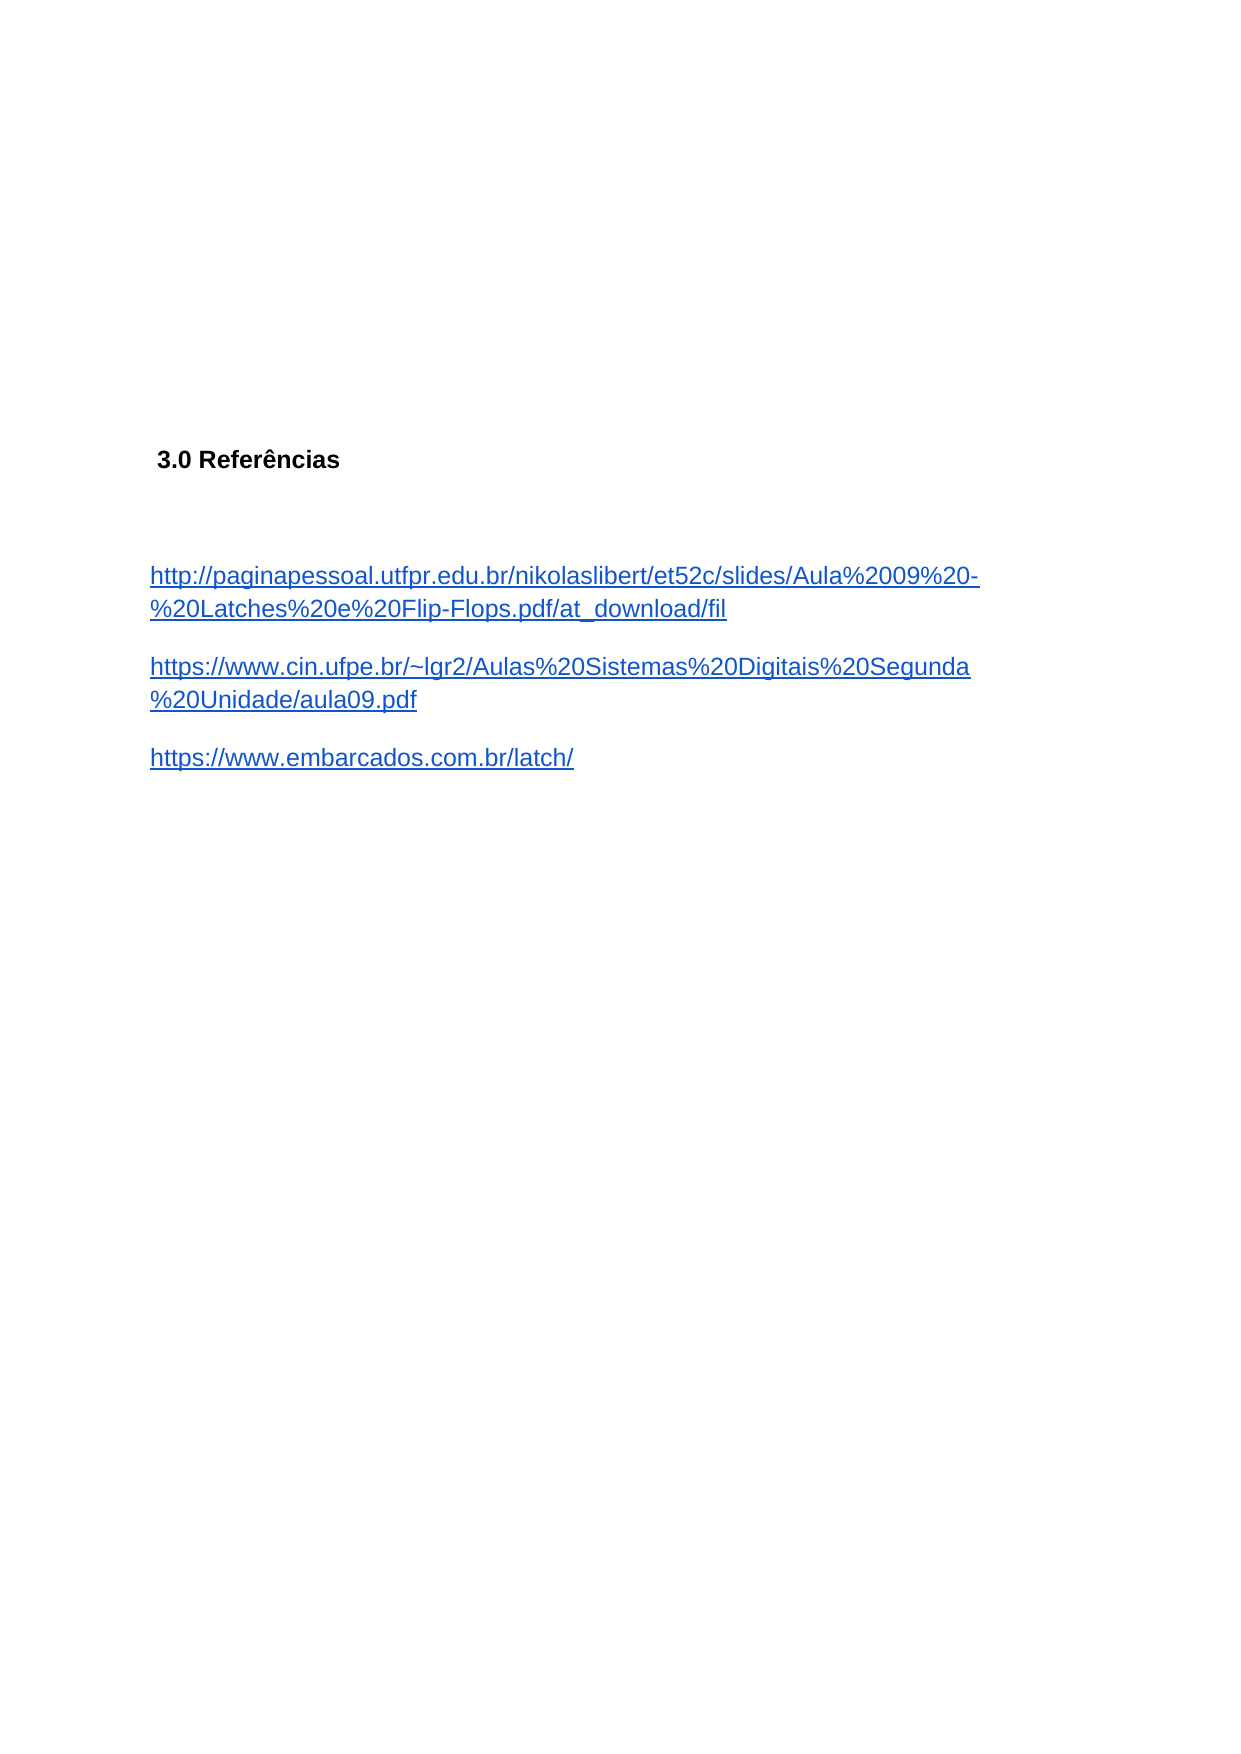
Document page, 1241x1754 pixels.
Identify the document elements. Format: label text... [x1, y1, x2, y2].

text http://paginapessoal.utfpr.edu.br/nikolaslibert/et52c/slides/Aula%2009%20-%20Latches%20e%20Flip-Flops.pdf/at_download/fil [150, 561, 1090, 623]
text 3.0 Referências [150, 445, 1090, 474]
text https://www.embarcados.com.br/latch/ [150, 743, 1090, 772]
text https://www.cin.ufpe.br/~lgr2/Aulas%20Sistemas%20Digitais%20Segunda%20Unidade/aula09.pdf [150, 652, 1090, 714]
